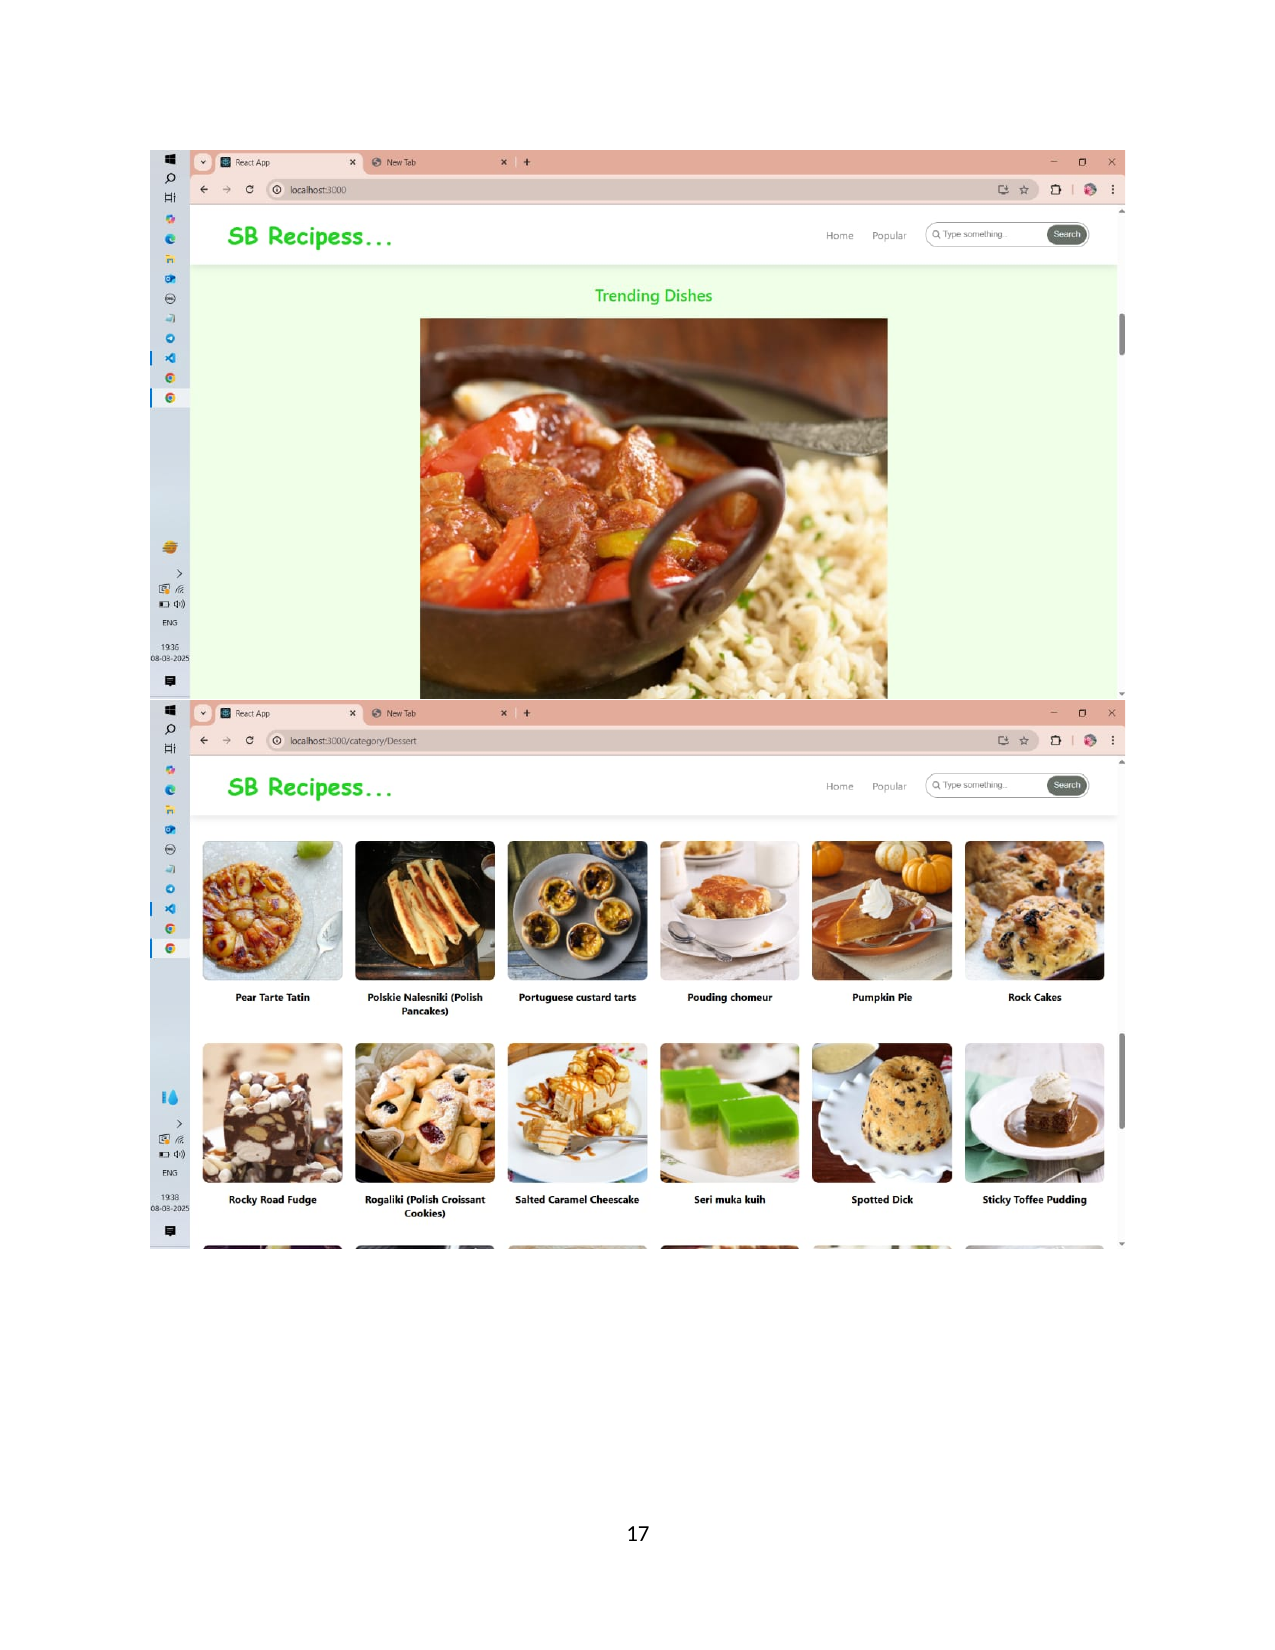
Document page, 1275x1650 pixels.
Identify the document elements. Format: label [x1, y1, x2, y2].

picture [150, 150, 1125, 699]
picture [150, 700, 1125, 1249]
